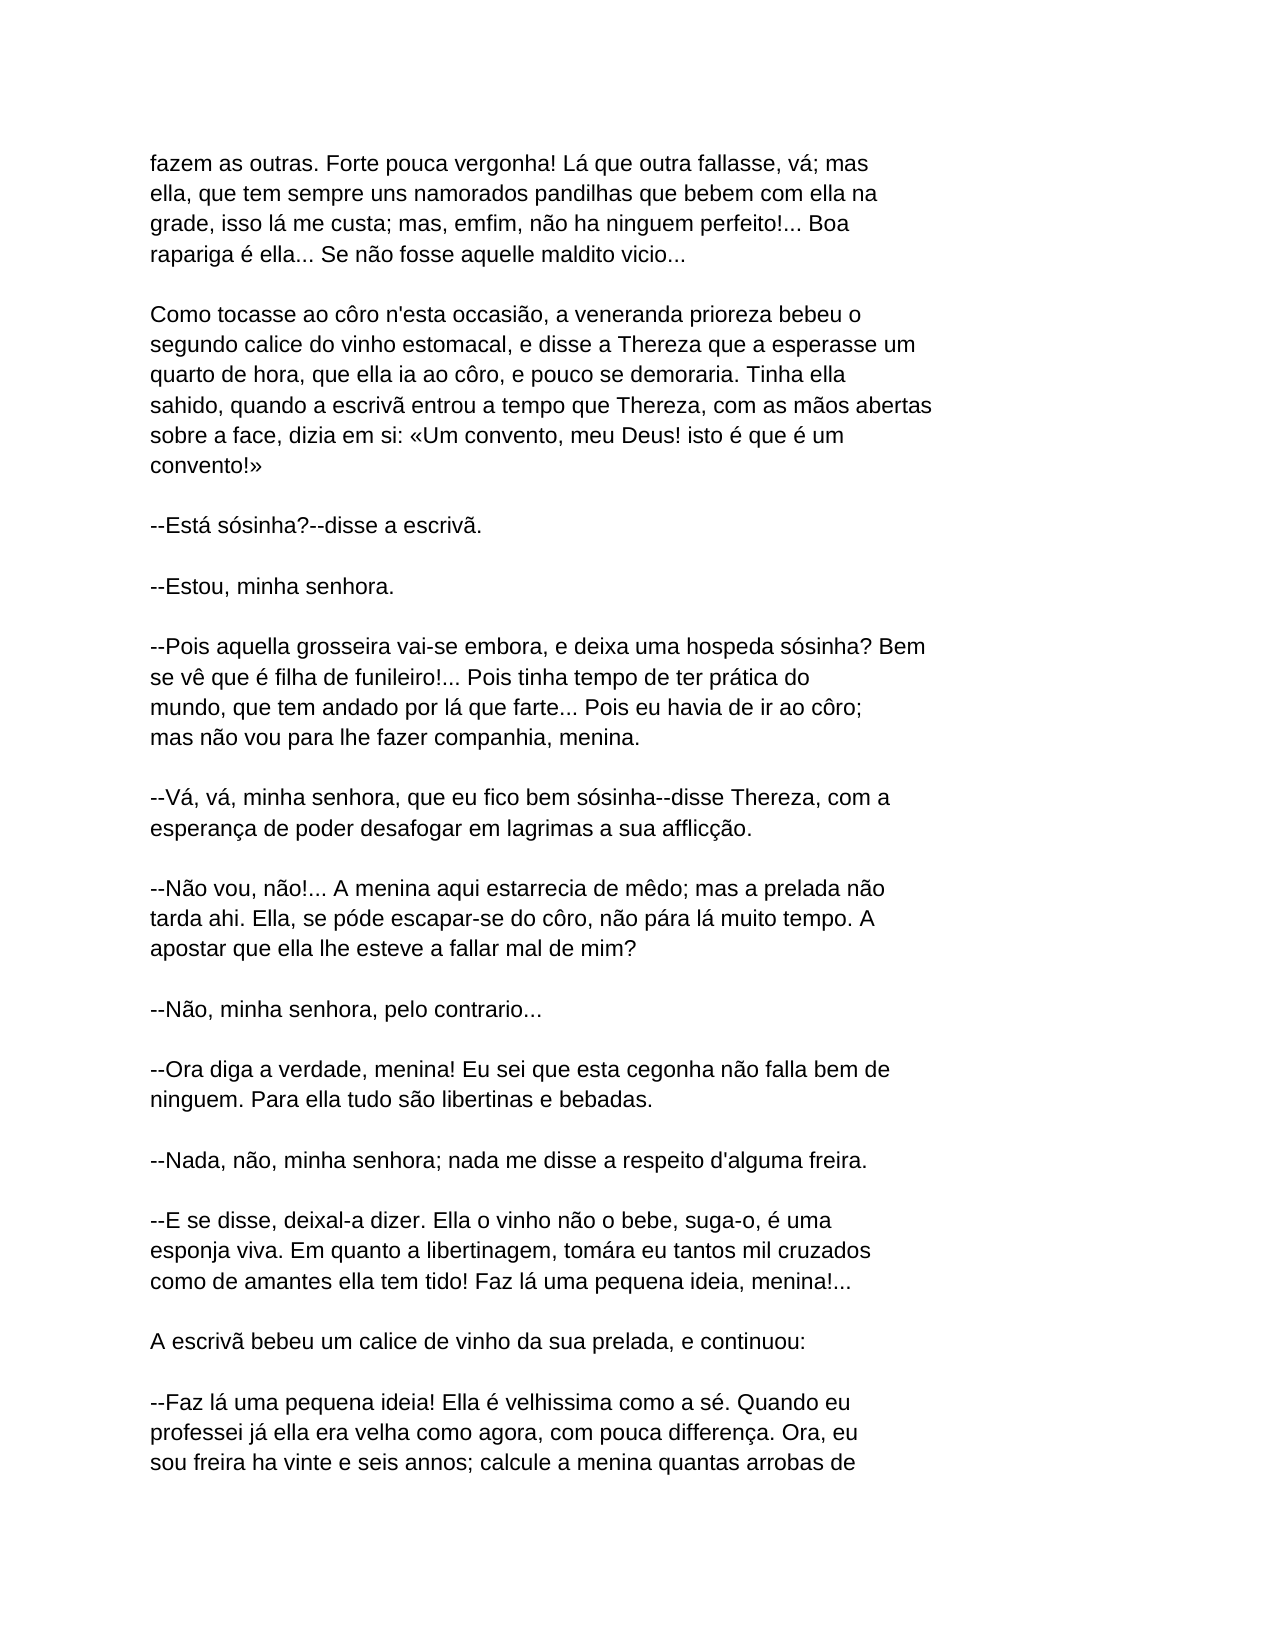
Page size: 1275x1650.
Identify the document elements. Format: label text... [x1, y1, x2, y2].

text --Ora diga a verdade, menina! Eu sei que esta cegonha não falla bem de [150, 1056, 1125, 1083]
text grade, isso lá me custa; mas, emfim, não ha ninguem perfeito!... Boa [150, 210, 1125, 237]
text apostar que ella lhe esteve a fallar mal de mim? [150, 935, 1125, 962]
text fazem as outras. Forte pouca vergonha! Lá que outra fallasse, vá; mas [150, 150, 1125, 176]
text --Está sósinha?--disse a escrivã. [150, 512, 1125, 539]
text professei já ella era velha como agora, com pouca differença. Ora, eu [150, 1419, 1125, 1445]
text --Nada, não, minha senhora; nada me disse a respeito d'alguma freira. [150, 1147, 1125, 1173]
text esperança de poder desafogar em lagrimas a sua afflicção. [150, 814, 1125, 841]
text quarto de hora, que ella ia ao côro, e pouco se demoraria. Tinha ella [150, 361, 1125, 388]
text esponja viva. Em quanto a libertinagem, tomára eu tantos mil cruzados [150, 1237, 1125, 1264]
text sobre a face, dizia em si: «Um convento, meu Deus! isto é que é um [150, 422, 1125, 448]
text tarda ahi. Ella, se póde escapar-se do côro, não pára lá muito tempo. A [150, 905, 1125, 932]
text --Vá, vá, minha senhora, que eu fico bem sósinha--disse Thereza, com a [150, 784, 1125, 811]
text --Pois aquella grosseira vai-se embora, e deixa uma hospeda sósinha? Bem [150, 633, 1125, 660]
text --Estou, minha senhora. [150, 573, 1125, 599]
text --Faz lá uma pequena ideia! Ella é velhissima como a sé. Quando eu [150, 1388, 1125, 1415]
text sahido, quando a escrivã entrou a tempo que Thereza, com as mãos abertas [150, 392, 1125, 418]
text --E se disse, deixal-a dizer. Ella o vinho não o bebe, suga-o, é uma [150, 1207, 1125, 1234]
text mundo, que tem andado por lá que farte... Pois eu havia de ir ao côro; [150, 694, 1125, 720]
text convento!» [150, 452, 1125, 478]
text --Não, minha senhora, pelo contrario... [150, 996, 1125, 1022]
text mas não vou para lhe fazer companhia, menina. [150, 724, 1125, 750]
text ninguem. Para ella tudo são libertinas e bebadas. [150, 1086, 1125, 1113]
text se vê que é filha de funileiro!... Pois tinha tempo de ter prática do [150, 663, 1125, 690]
text segundo calice do vinho estomacal, e disse a Thereza que a esperasse um [150, 331, 1125, 358]
text --Não vou, não!... A menina aqui estarrecia de mêdo; mas a prelada não [150, 875, 1125, 901]
text como de amantes ella tem tido! Faz lá uma pequena ideia, menina!... [150, 1268, 1125, 1294]
text A escrivã bebeu um calice de vinho da sua prelada, e continuou: [150, 1328, 1125, 1354]
text rapariga é ella... Se não fosse aquelle maldito vicio... [150, 241, 1125, 267]
text ella, que tem sempre uns namorados pandilhas que bebem com ella na [150, 180, 1125, 207]
text Como tocasse ao côro n'esta occasião, a veneranda prioreza bebeu o [150, 301, 1125, 327]
text sou freira ha vinte e seis annos; calcule a menina quantas arrobas de [150, 1449, 1125, 1475]
